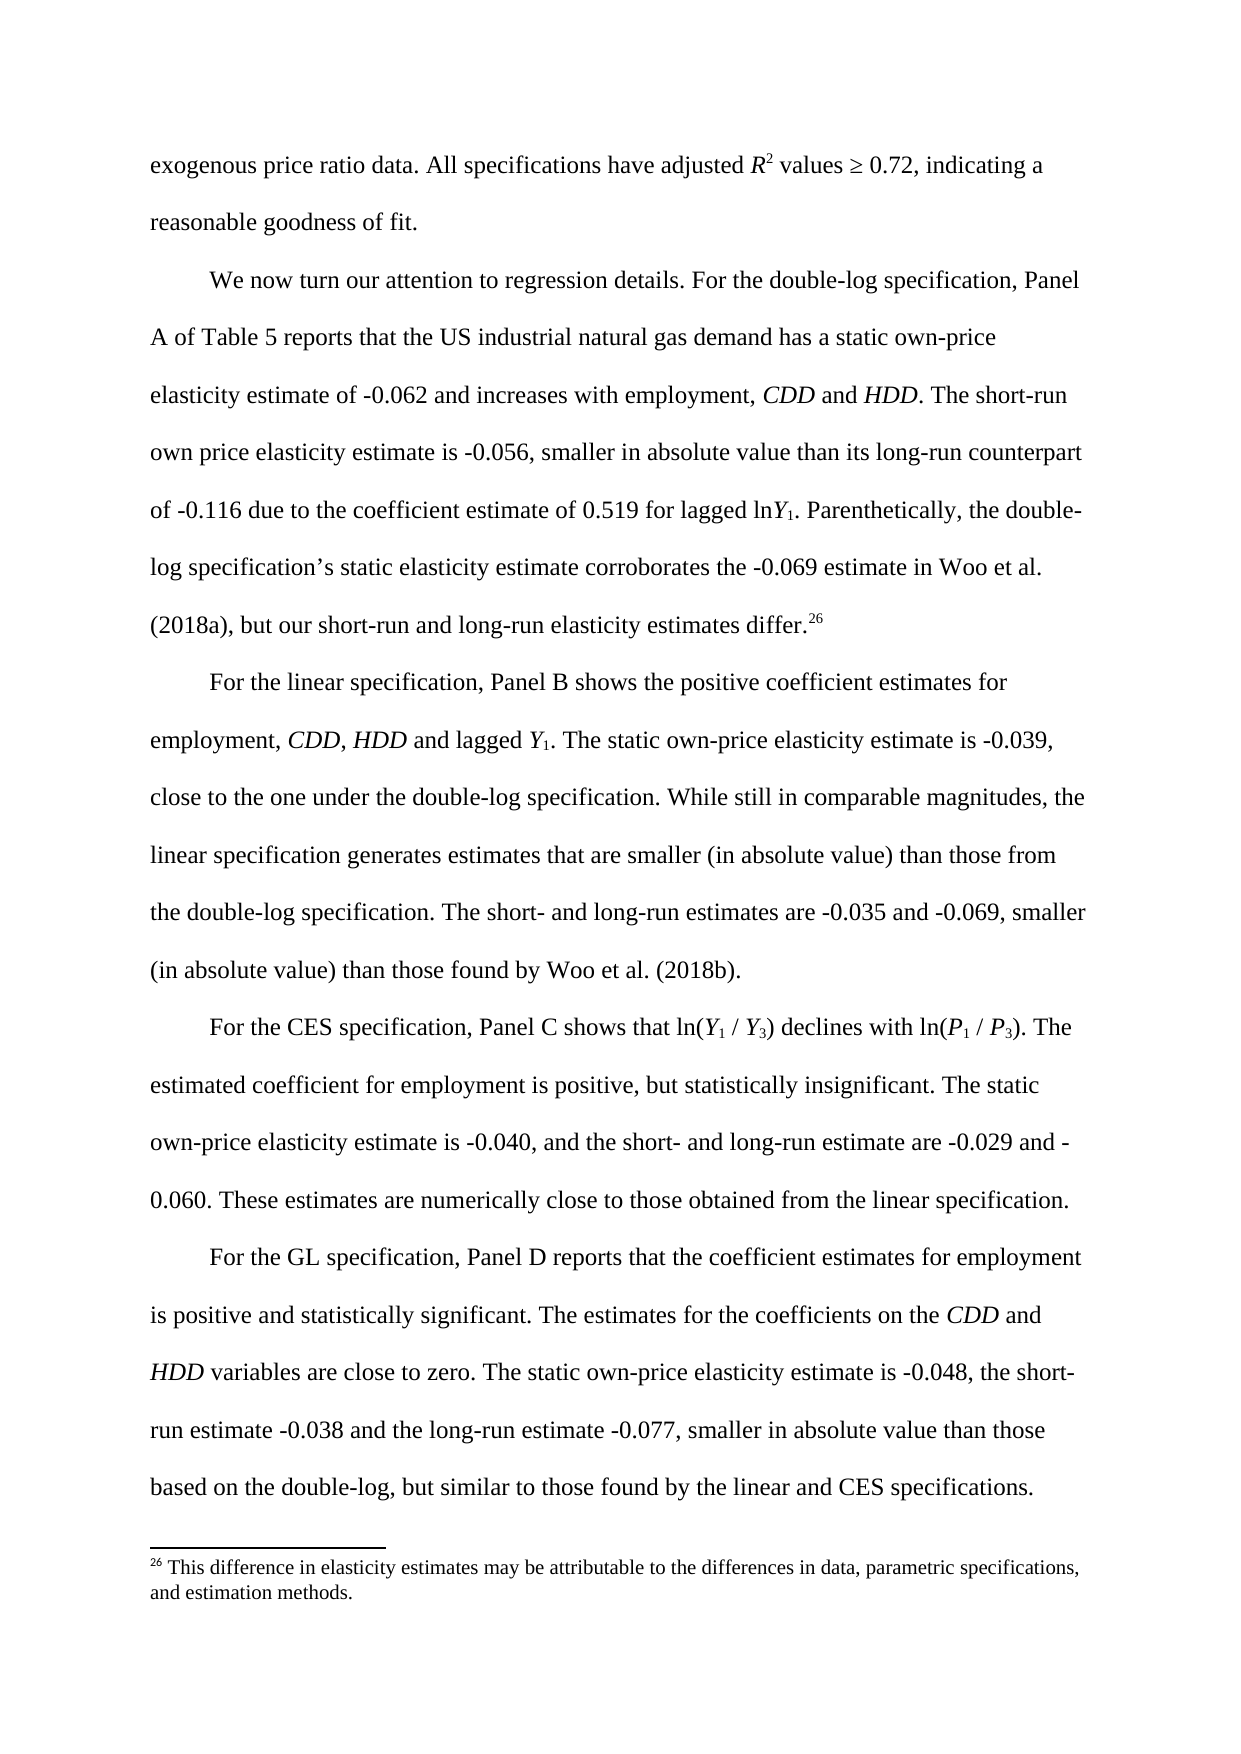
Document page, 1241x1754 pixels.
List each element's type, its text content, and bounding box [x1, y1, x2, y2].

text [150, 150, 1090, 236]
text For the CES specification, Panel C shows that ln(Y1 / Y3) declines with ln(P1 / P3). The estimated coefficient for employment is positive, but statistically insignificant. The static own-price elasticity estimate is -0.040, and the short- and long-run estimate are -0.029 and -0.060. These estimates are numerically close to those obtained from the linear specification. [150, 1012, 1090, 1214]
text For the GL specification, Panel D reports that the coefficient estimates for employment is positive and statistically significant. The estimates for the coefficients on the CDD and HDD variables are close to zero. The static own-price elasticity estimate is -0.048, the short-run estimate -0.038 and the long-run estimate -0.077, smaller in absolute value than those based on the double-log, but similar to those found by the linear and CES specifications. [150, 1242, 1090, 1501]
text For the linear specification, Panel B shows the positive coefficient estimates for employment, CDD, HDD and lagged Y1. The static own-price elasticity estimate is -0.039, close to the one under the double-log specification. While still in comparable magnitudes, the linear specification generates estimates that are smaller (in absolute value) than those from the double-log specification. The short- and long-run estimates are -0.035 and -0.069, smaller (in absolute value) than those found by Woo et al. (2018b). [150, 667, 1090, 984]
text We now turn our attention to regression details. For the double-log specification, Panel A of Table 5 reports that the US industrial natural gas demand has a static own-price elasticity estimate of -0.062 and increases with employment, CDD and HDD. The short-run own price elasticity estimate is -0.056, smaller in absolute value than its long-run counterpart of -0.116 due to the coefficient estimate of 0.519 for lagged lnY1. Parenthetically, the double-log specification’s static elasticity estimate corroborates the -0.069 estimate in Woo et al. (2018a), but our short-run and long-run elasticity estimates differ. [150, 265, 1090, 639]
